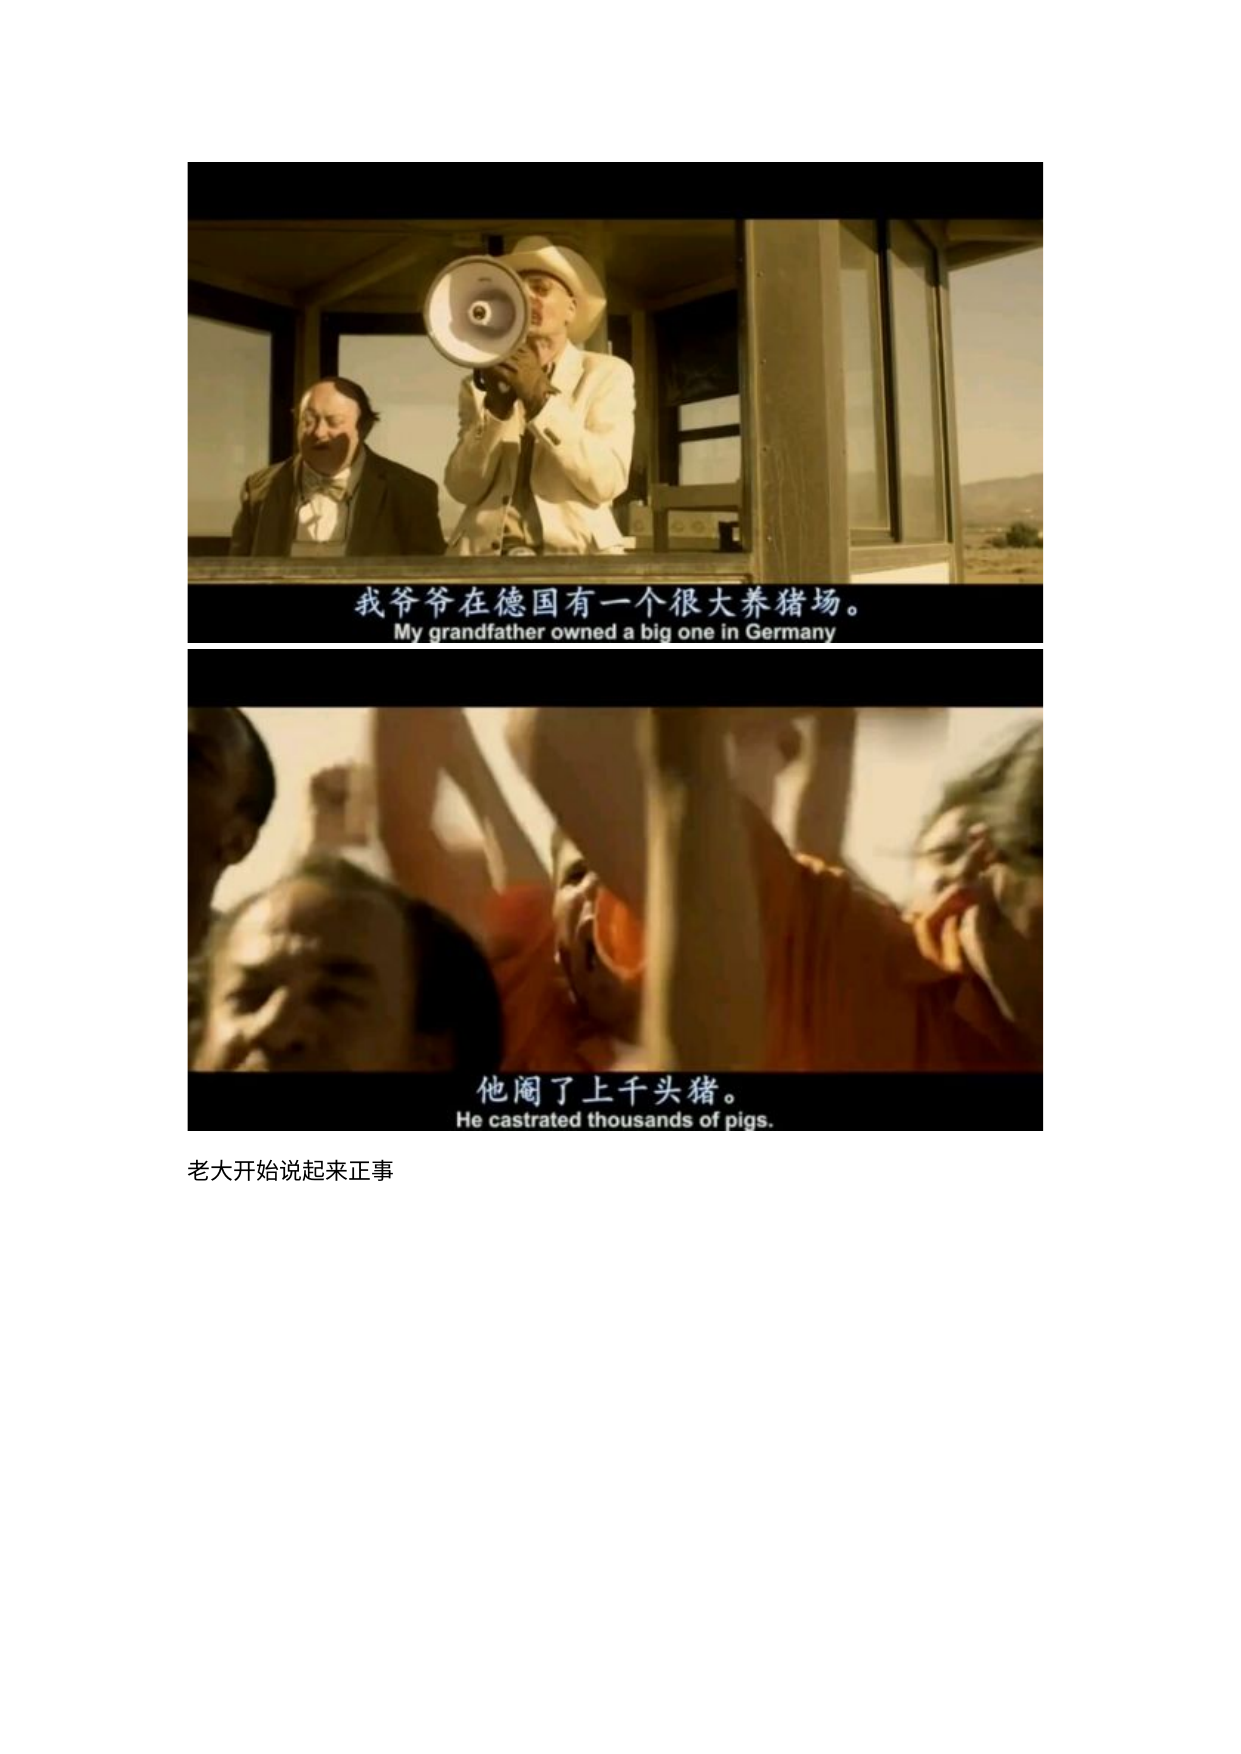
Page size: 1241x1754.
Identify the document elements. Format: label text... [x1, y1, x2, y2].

text 老大开始说起来正事 [187, 1137, 1053, 1202]
picture [187, 162, 1044, 643]
picture [187, 649, 1044, 1131]
